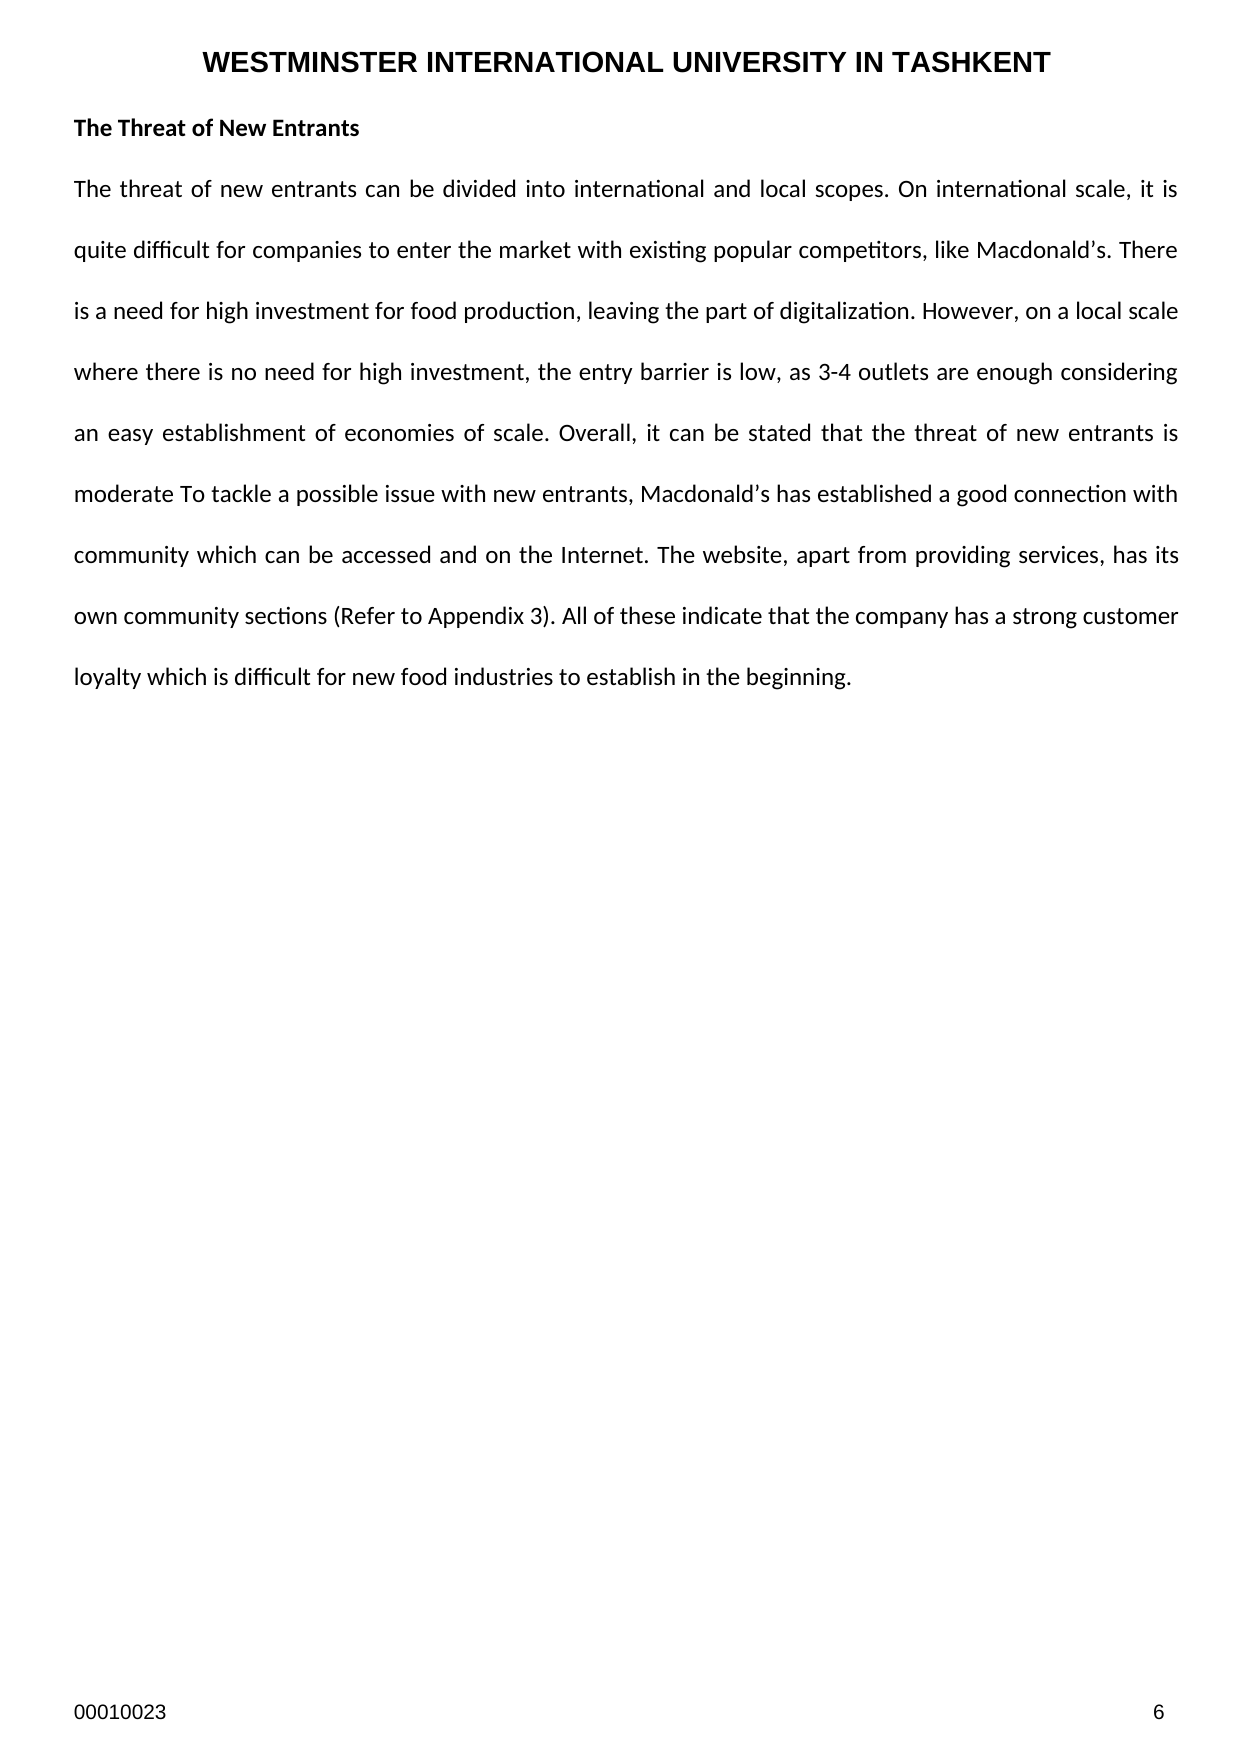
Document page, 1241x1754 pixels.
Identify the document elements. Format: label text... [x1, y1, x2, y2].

text The Threat of New Entrants [74, 112, 1180, 142]
text The threat of new entrants can be divided into international and local scopes. On international scale, it is quite difficult for companies to enter the market with existing popular competitors, like Macdonald’s. There is a need for high investment for food production, leaving the part of digitalization. However, on a local scale where there is no need for high investment, the entry barrier is low, as 3-4 outlets are enough considering an easy establishment of economies of scale. Overall, it can be stated that the threat of new entrants is moderate To tackle a possible issue with new entrants, Macdonald’s has established a good connection with community which can be accessed and on the Internet. The website, apart from providing services, has its own community sections (Refer to Appendix 3). All of these indicate that the company has a strong customer loyalty which is difficult for new food industries to establish in the beginning. [74, 173, 1180, 692]
